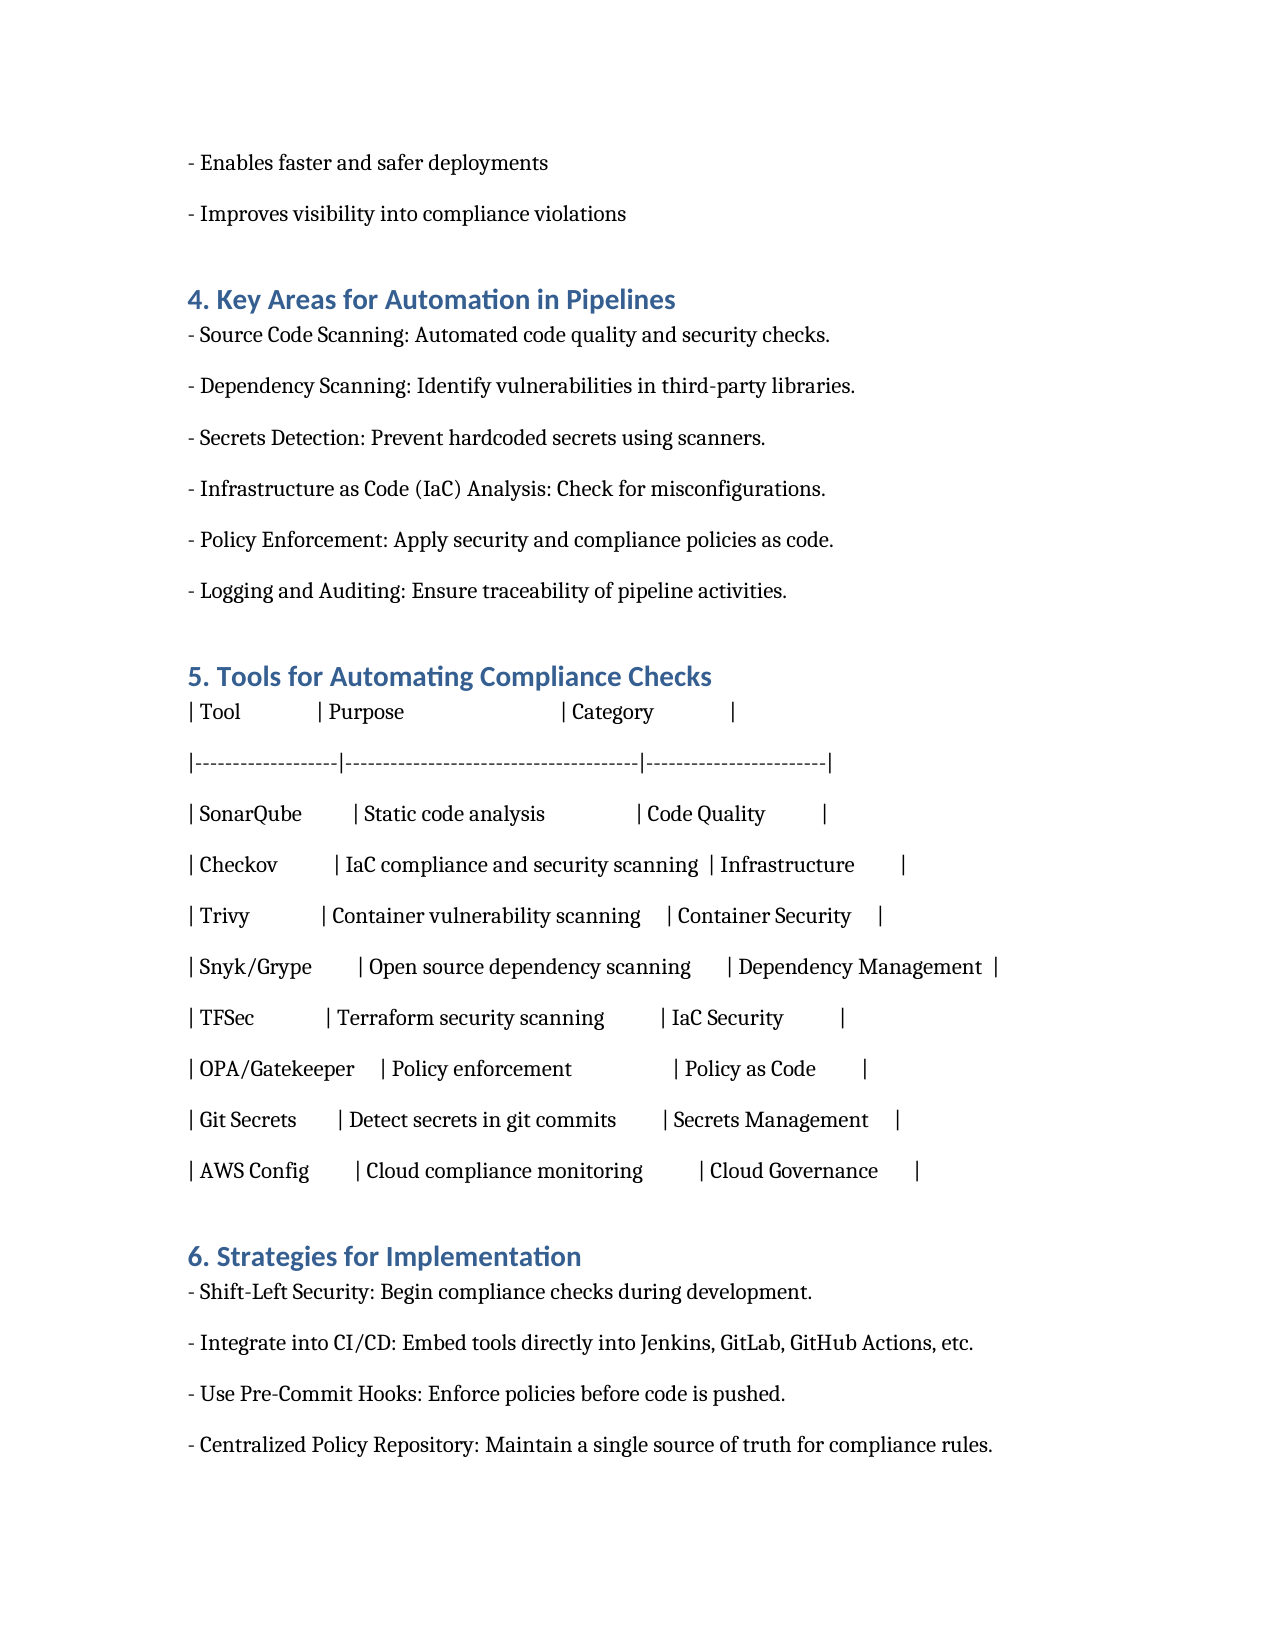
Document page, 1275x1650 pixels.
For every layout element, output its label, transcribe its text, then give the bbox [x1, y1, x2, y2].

text | TFSec | Terraform security scanning | IaC Security | [187, 1005, 1087, 1031]
text - Secrets Detection: Prevent hardcoded secrets using scanners. [187, 424, 1087, 451]
text | Tool | Purpose | Category | [187, 698, 1087, 725]
text - Logging and Auditing: Ensure traceability of pipeline activities. [187, 577, 1087, 604]
text - Policy Enforcement: Apply security and compliance policies as code. [187, 526, 1087, 553]
text - Improves visibility into compliance violations [187, 201, 1087, 227]
text | SonarQube | Static code analysis | Code Quality | [187, 801, 1087, 827]
text - Integrate into CI/CD: Embed tools directly into Jenkins, GitLab, GitHub Actions, etc. [187, 1330, 1087, 1356]
text - Use Pre-Commit Hooks: Enforce policies before code is pushed. [187, 1381, 1087, 1407]
subtitle 6. Strategies for Implementation [187, 1238, 1087, 1274]
text | Trivy | Container vulnerability scanning | Container Security | [187, 903, 1087, 929]
text |-------------------|---------------------------------------|------------------------| [187, 749, 1087, 776]
text - Enables faster and safer deployments [187, 150, 1087, 176]
text | AWS Config | Cloud compliance monitoring | Cloud Governance | [187, 1158, 1087, 1184]
text - Centralized Policy Repository: Maintain a single source of truth for compliance rules. [187, 1432, 1087, 1458]
text - Shift-Left Security: Begin compliance checks during development. [187, 1279, 1087, 1305]
text | Git Secrets | Detect secrets in git commits | Secrets Management | [187, 1107, 1087, 1133]
text - Infrastructure as Code (IaC) Analysis: Check for misconfigurations. [187, 475, 1087, 502]
text | Checkov | IaC compliance and security scanning | Infrastructure | [187, 852, 1087, 878]
subtitle 4. Key Areas for Automation in Pipelines [187, 281, 1087, 317]
text - Dependency Scanning: Identify vulnerabilities in third-party libraries. [187, 373, 1087, 399]
text - Source Code Scanning: Automated code quality and security checks. [187, 322, 1087, 348]
text | Snyk/Grype | Open source dependency scanning | Dependency Management | [187, 954, 1087, 980]
text | OPA/Gatekeeper | Policy enforcement | Policy as Code | [187, 1056, 1087, 1082]
subtitle 5. Tools for Automating Compliance Checks [187, 658, 1087, 693]
